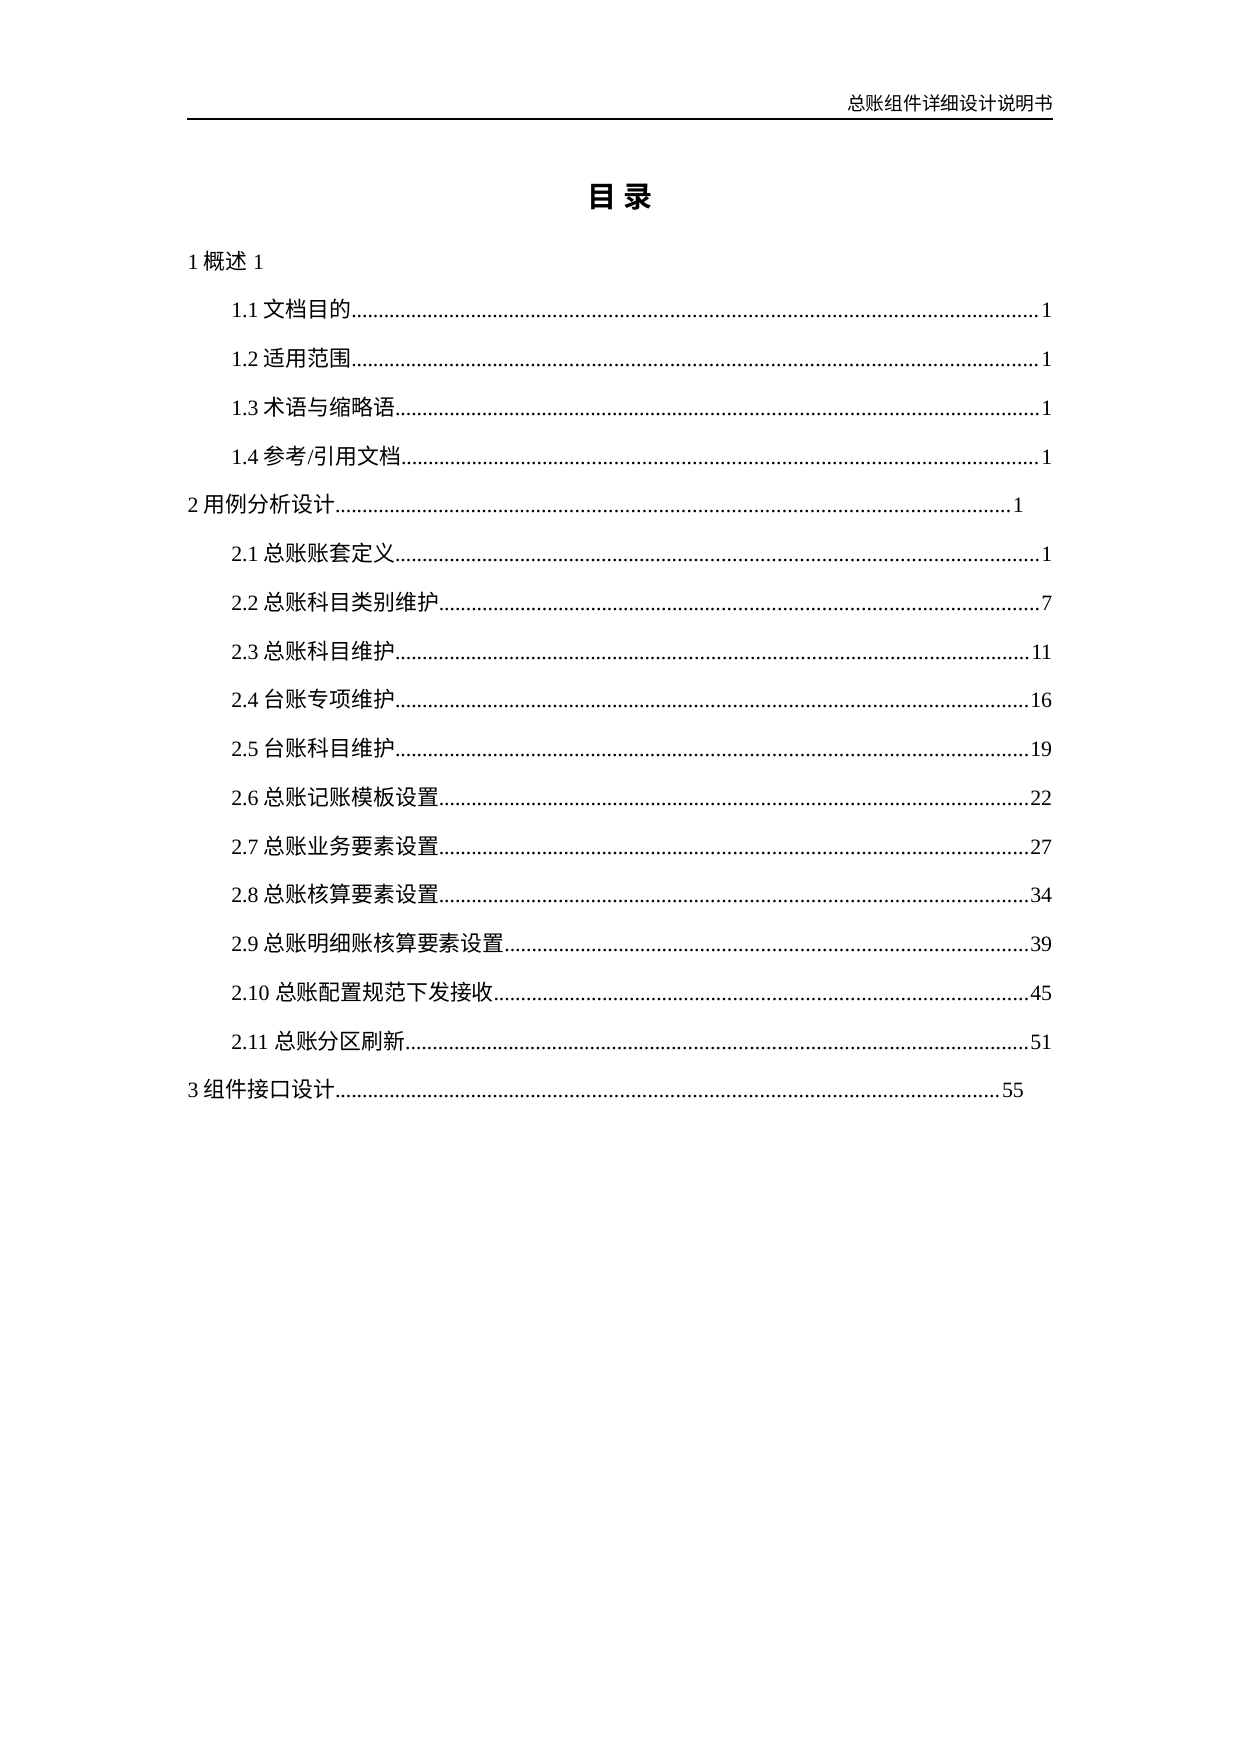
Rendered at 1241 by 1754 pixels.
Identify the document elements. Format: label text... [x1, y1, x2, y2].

text 1.3 术语与缩略语 1 [231, 389, 1053, 422]
text 2.2 总账科目类别维护 7 [231, 584, 1053, 617]
text 2.4 台账专项维护 16 [231, 682, 1053, 714]
text 3 组件接口设计 55 [187, 1072, 1053, 1104]
text 2 用例分析设计 1 [187, 487, 1053, 519]
text 2.9 总账明细账核算要素设置 39 [231, 926, 1053, 958]
text 1.4 参考/引用文档 1 [231, 438, 1053, 471]
text 1.1 文档目的 1 [231, 292, 1053, 324]
text 2.7 总账业务要素设置 27 [231, 828, 1053, 861]
text 2.6 总账记账模板设置 22 [231, 779, 1053, 812]
text 目 录 [187, 162, 1053, 227]
text 1.2 适用范围 1 [231, 341, 1053, 373]
text 2.10 总账配置规范下发接收 45 [231, 974, 1053, 1007]
text 2.11 总账分区刷新 51 [231, 1023, 1053, 1056]
text 1 概述 1 [187, 243, 1053, 276]
text 2.5 台账科目维护 19 [231, 731, 1053, 763]
text 2.3 总账科目维护 11 [231, 633, 1053, 666]
text 2.1 总账账套定义 1 [231, 536, 1053, 568]
text 2.8 总账核算要素设置 34 [231, 877, 1053, 909]
